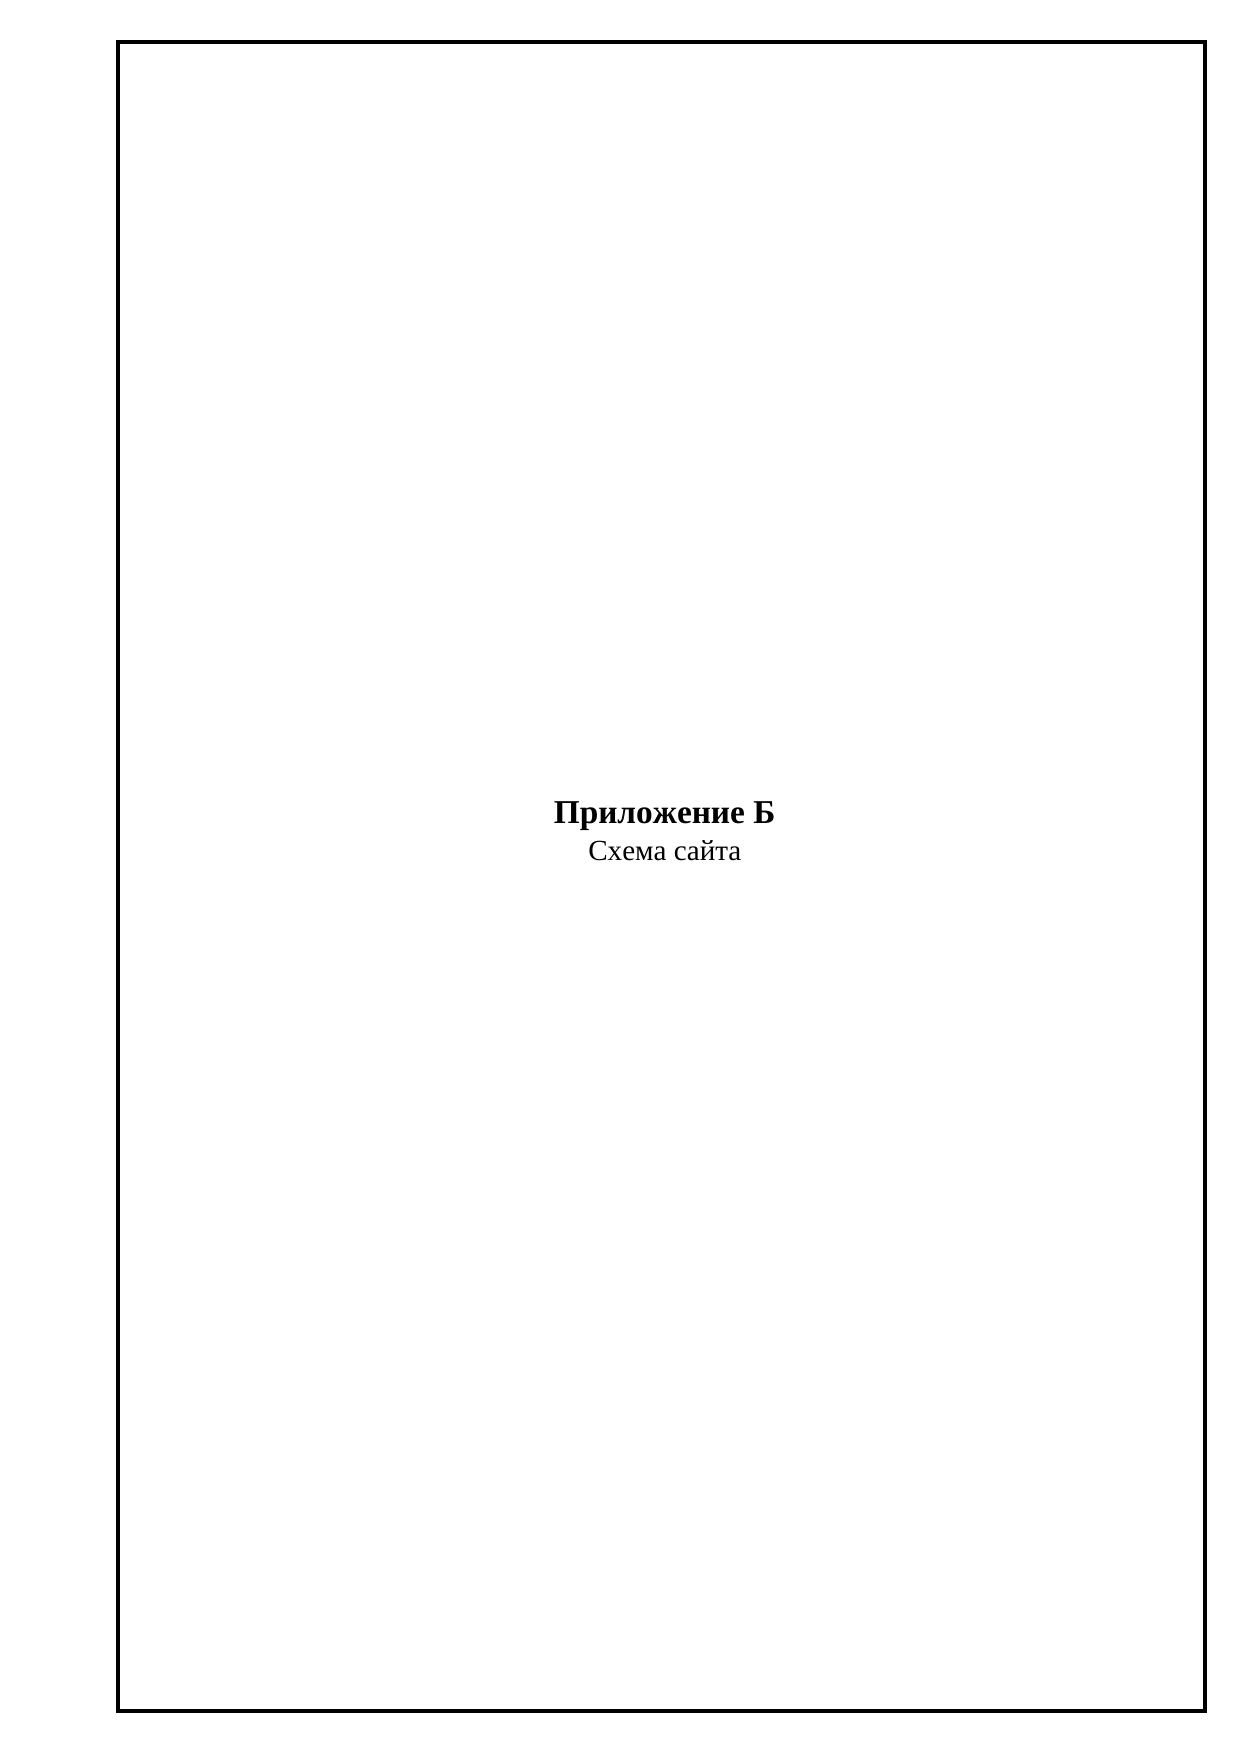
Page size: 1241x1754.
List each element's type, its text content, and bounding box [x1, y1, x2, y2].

text Схема сайта [148, 831, 1181, 868]
text Приложение Б [148, 756, 1181, 831]
